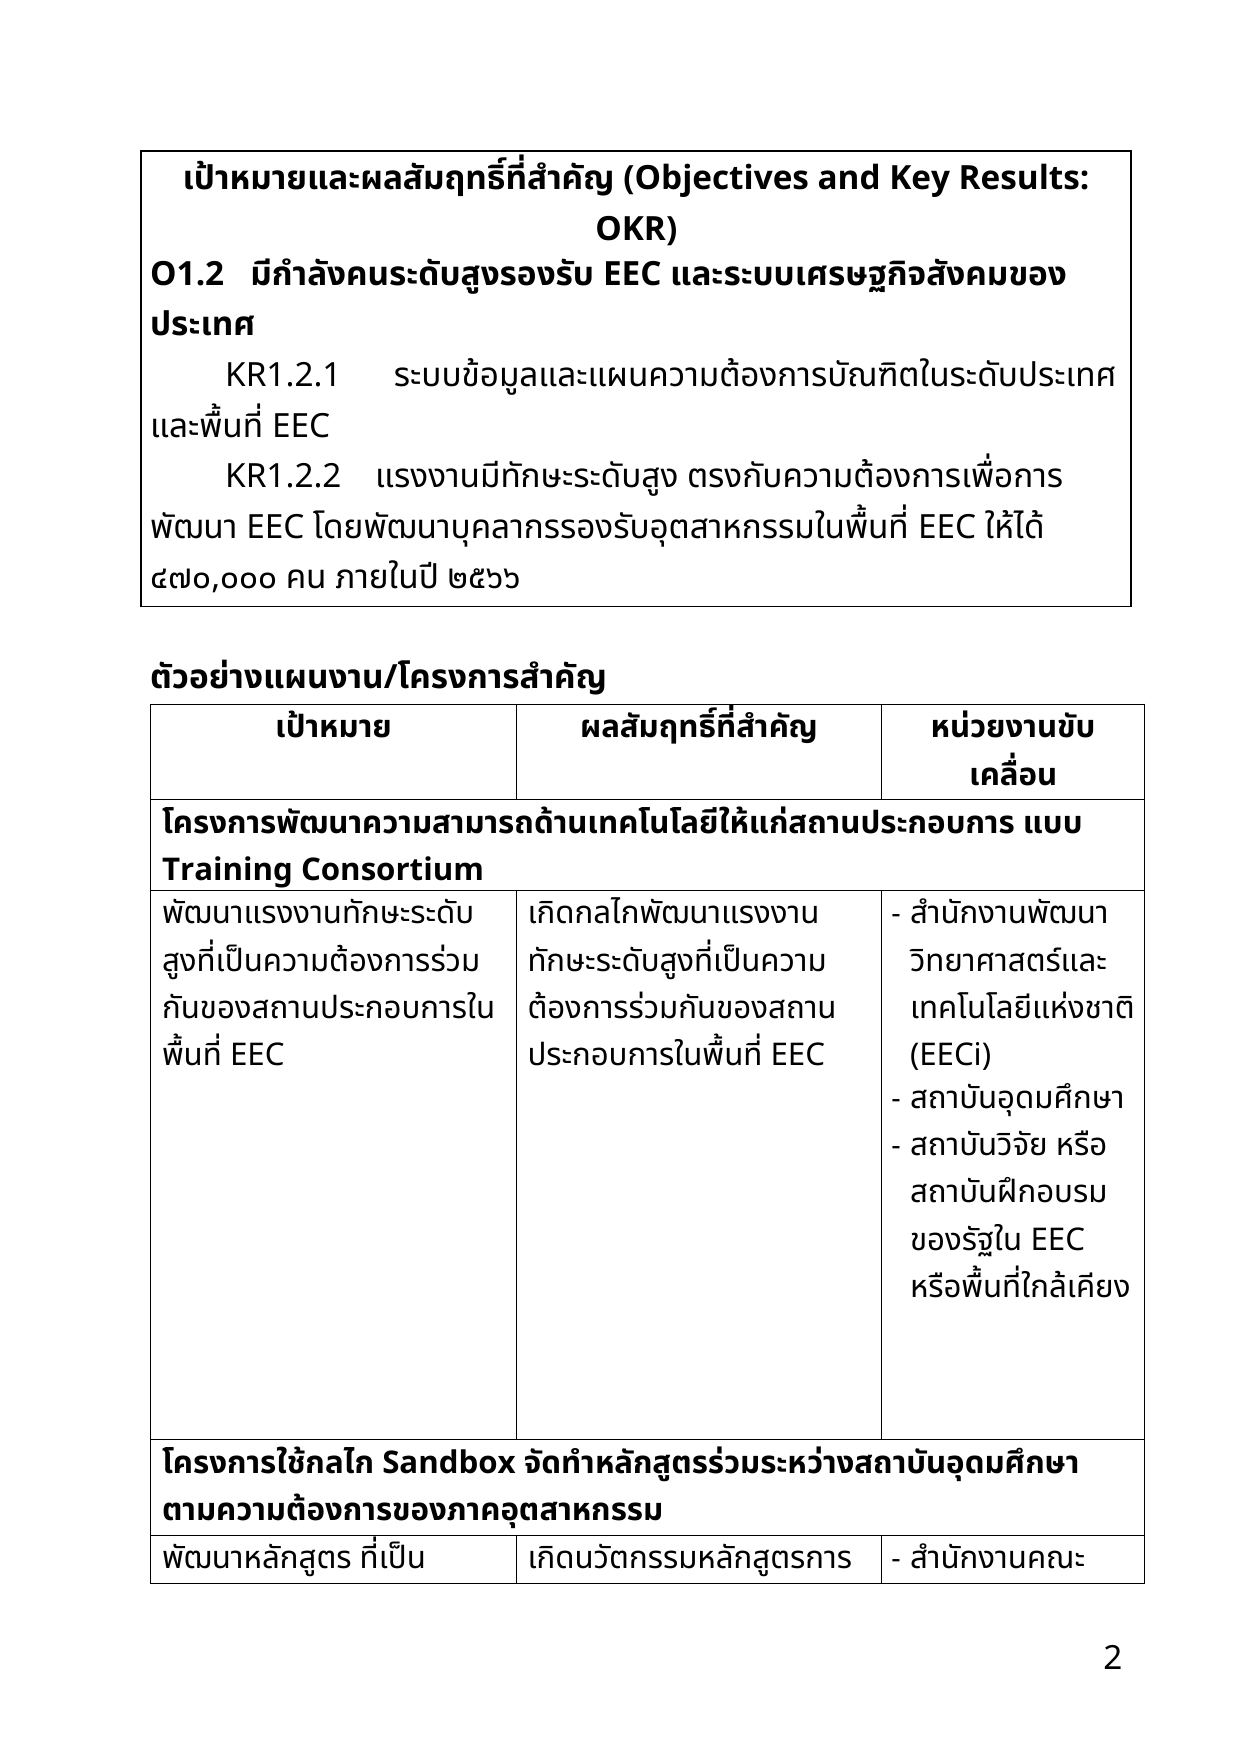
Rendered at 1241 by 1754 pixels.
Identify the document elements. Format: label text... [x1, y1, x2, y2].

table_cell พัฒนาแรงงานทักษะระดับสูงที่เป็นความต้องการร่วมกันของสถานประกอบการในพื้นที่ EEC [151, 891, 516, 1439]
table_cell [517, 1536, 881, 1583]
table_cell สำนักงานพัฒนาวิทยาศาสตร์และเทคโนโลยีแห่งชาติ (EECi) สถาบันอุดมศึกษา สถาบันวิจัย หรือสถาบันฝึกอบรมของรัฐใน EEC หรือพื้นที่ใกล้เคียง [882, 891, 1144, 1439]
text KR1.2.2 แรงงานมีทักษะระดับสูง ตรงกับความต้องการเพื่อการพัฒนา EEC โดยพัฒนาบุคลากรรองรับอุตสาหกรรมในพื้นที่ EEC ให้ได้ ๔๗๐,๐๐๐ คน ภายในปี ๒๕๖๖ [142, 448, 1130, 606]
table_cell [151, 1536, 516, 1583]
table_cell โครงการพัฒนาความสามารถด้านเทคโนโลยีให้แก่สถานประกอบการ แบบ Training Consortium [151, 800, 1144, 890]
text เป้าหมายและผลสัมฤทธิ์ที่สำคัญ (Objectives and Key Results: OKR) [142, 152, 1130, 250]
text O1.2 มีกำลังคนระดับสูงรองรับ EEC และระบบเศรษฐกิจสังคมของประเทศ [150, 250, 1122, 351]
table_header เป้าหมาย [151, 705, 516, 799]
text ตัวอย่างแผนงาน/โครงการสำคัญ [150, 653, 1122, 703]
table_header หน่วยงานขับเคลื่อน [882, 705, 1144, 799]
table_cell โครงการใช้กลไก Sandbox จัดทำหลักสูตรร่วมระหว่างสถาบันอุดมศึกษาตามความต้องการของภาคอุตสาหกรรม [151, 1440, 1144, 1535]
text KR1.2.1 ระบบข้อมูลและแผนความต้องการบัณฑิตในระดับประเทศ และพื้นที่ EEC [150, 351, 1122, 448]
table_header ผลสัมฤทธิ์ที่สำคัญ [517, 705, 881, 799]
table_cell เกิดกลไกพัฒนาแรงงานทักษะระดับสูงที่เป็นความต้องการร่วมกันของสถานประกอบการในพื้นที่ EEC [517, 891, 881, 1439]
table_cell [882, 1536, 1144, 1583]
